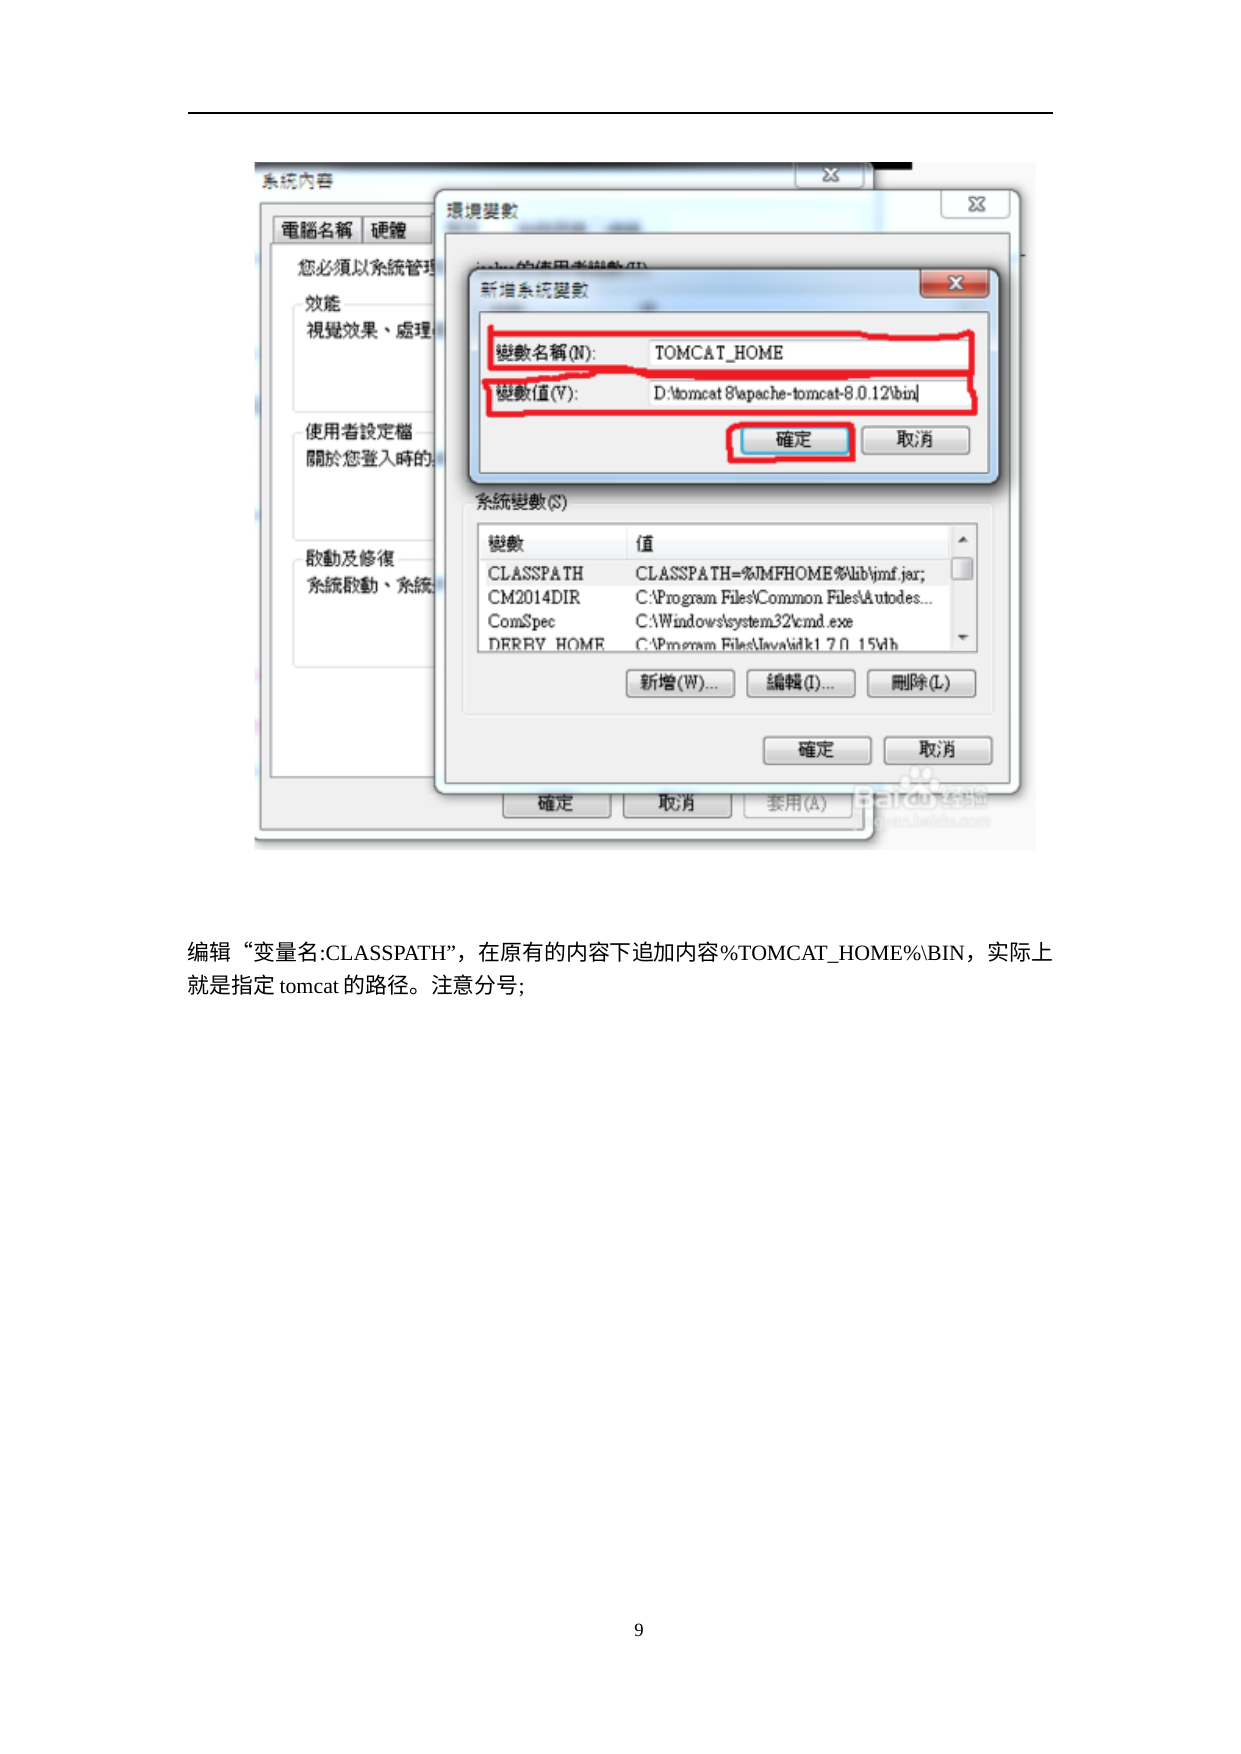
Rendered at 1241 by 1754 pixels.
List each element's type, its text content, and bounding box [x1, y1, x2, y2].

text 编辑“变量名:CLASSPATH”，在原有的内容下追加内容%TOMCAT_HOME%\BIN，实际上就是指定tomcat的路径。注意分号; [187, 935, 1053, 1000]
picture [254, 162, 1036, 850]
